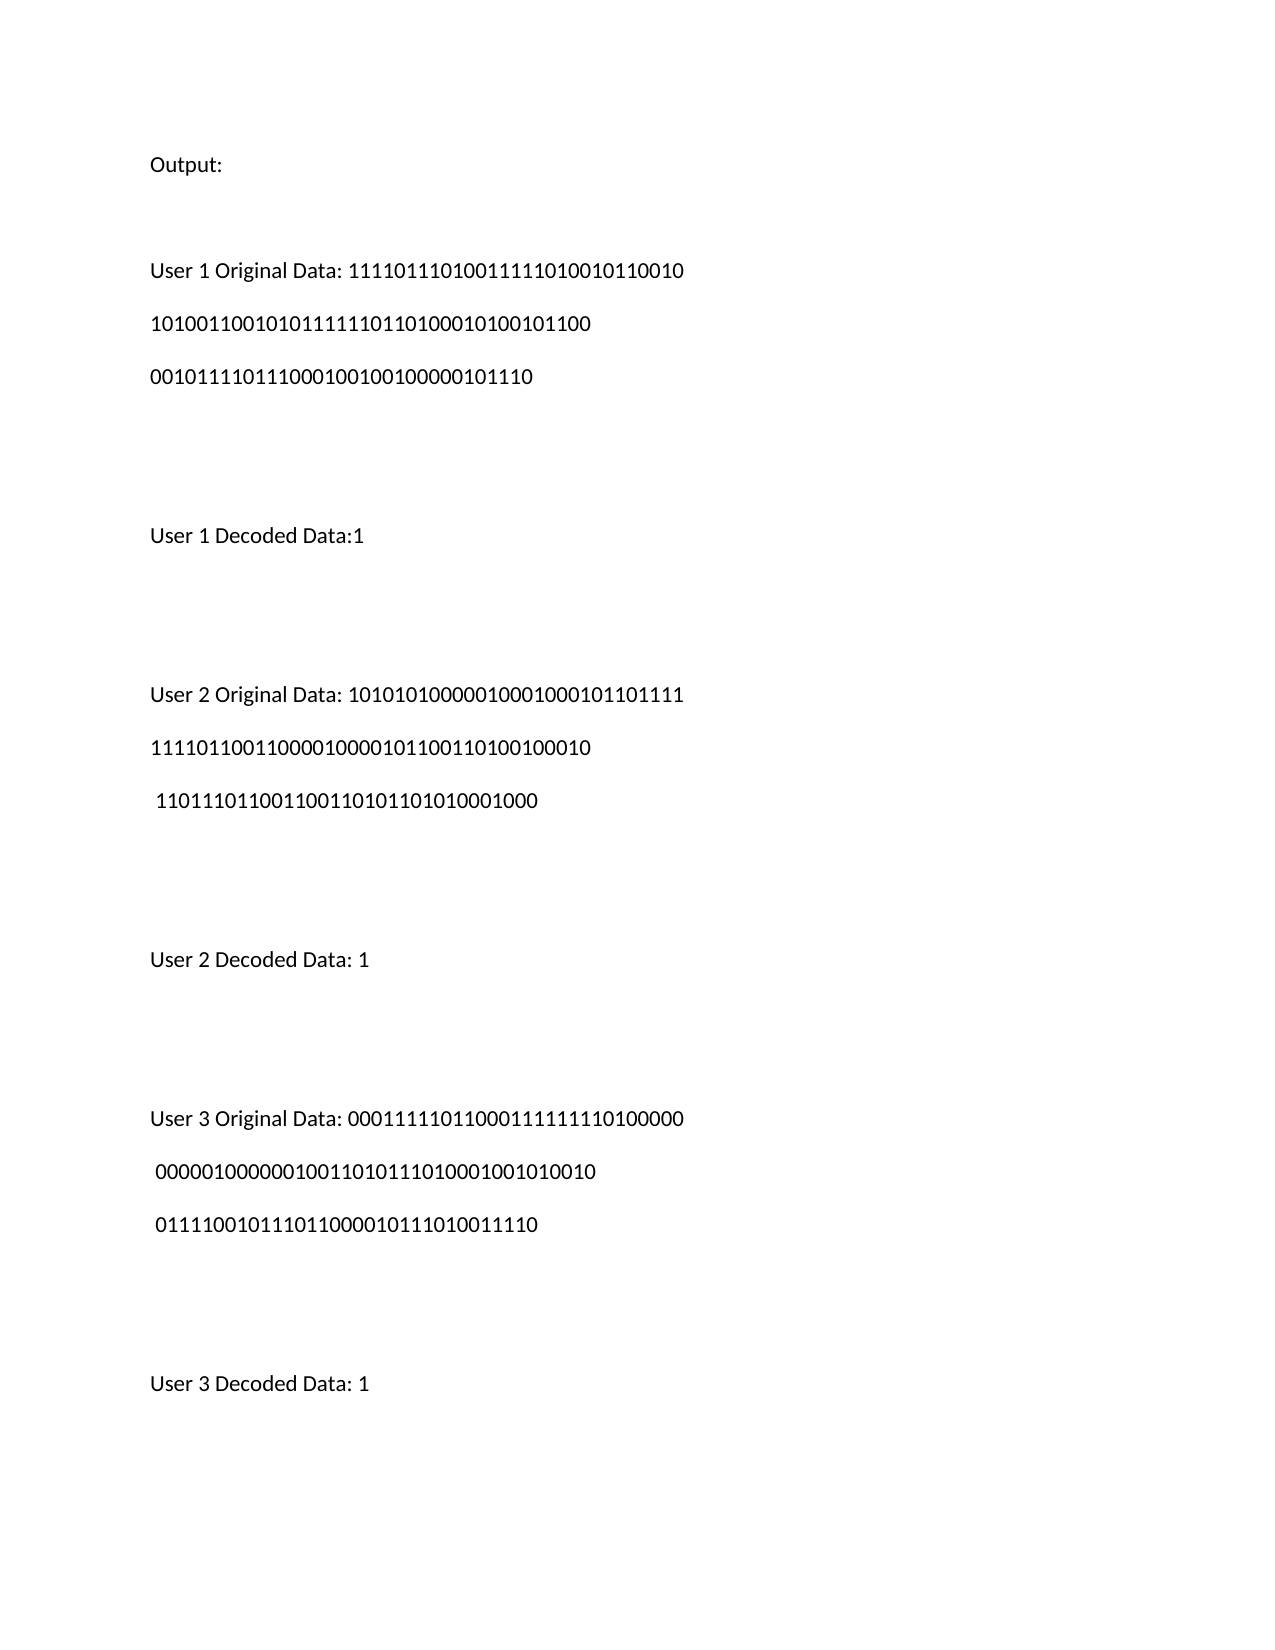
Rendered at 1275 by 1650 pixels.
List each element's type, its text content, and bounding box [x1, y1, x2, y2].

text Output: [150, 150, 1125, 178]
text 110111011001100110101101010001000 [150, 786, 1125, 814]
text User 2 Original Data: 10101010000010001000101101111 [150, 680, 1125, 708]
text 001011110111000100100100000101110 [150, 362, 1125, 390]
text 11110110011000010000101100110100100010 [150, 733, 1125, 761]
text User 3 Decoded Data: 1 [150, 1369, 1125, 1397]
text User 1 Decoded Data:1 [150, 521, 1125, 549]
text 011110010111011000010111010011110 [150, 1210, 1125, 1238]
text User 1 Original Data: 11110111010011111010010110010 [150, 256, 1125, 284]
text User 3 Original Data: 00011111011000111111110100000 [150, 1104, 1125, 1132]
text 10100110010101111110110100010100101100 [150, 309, 1125, 337]
text 00000100000010011010111010001001010010 [150, 1157, 1125, 1185]
text User 2 Decoded Data: 1 [150, 945, 1125, 973]
